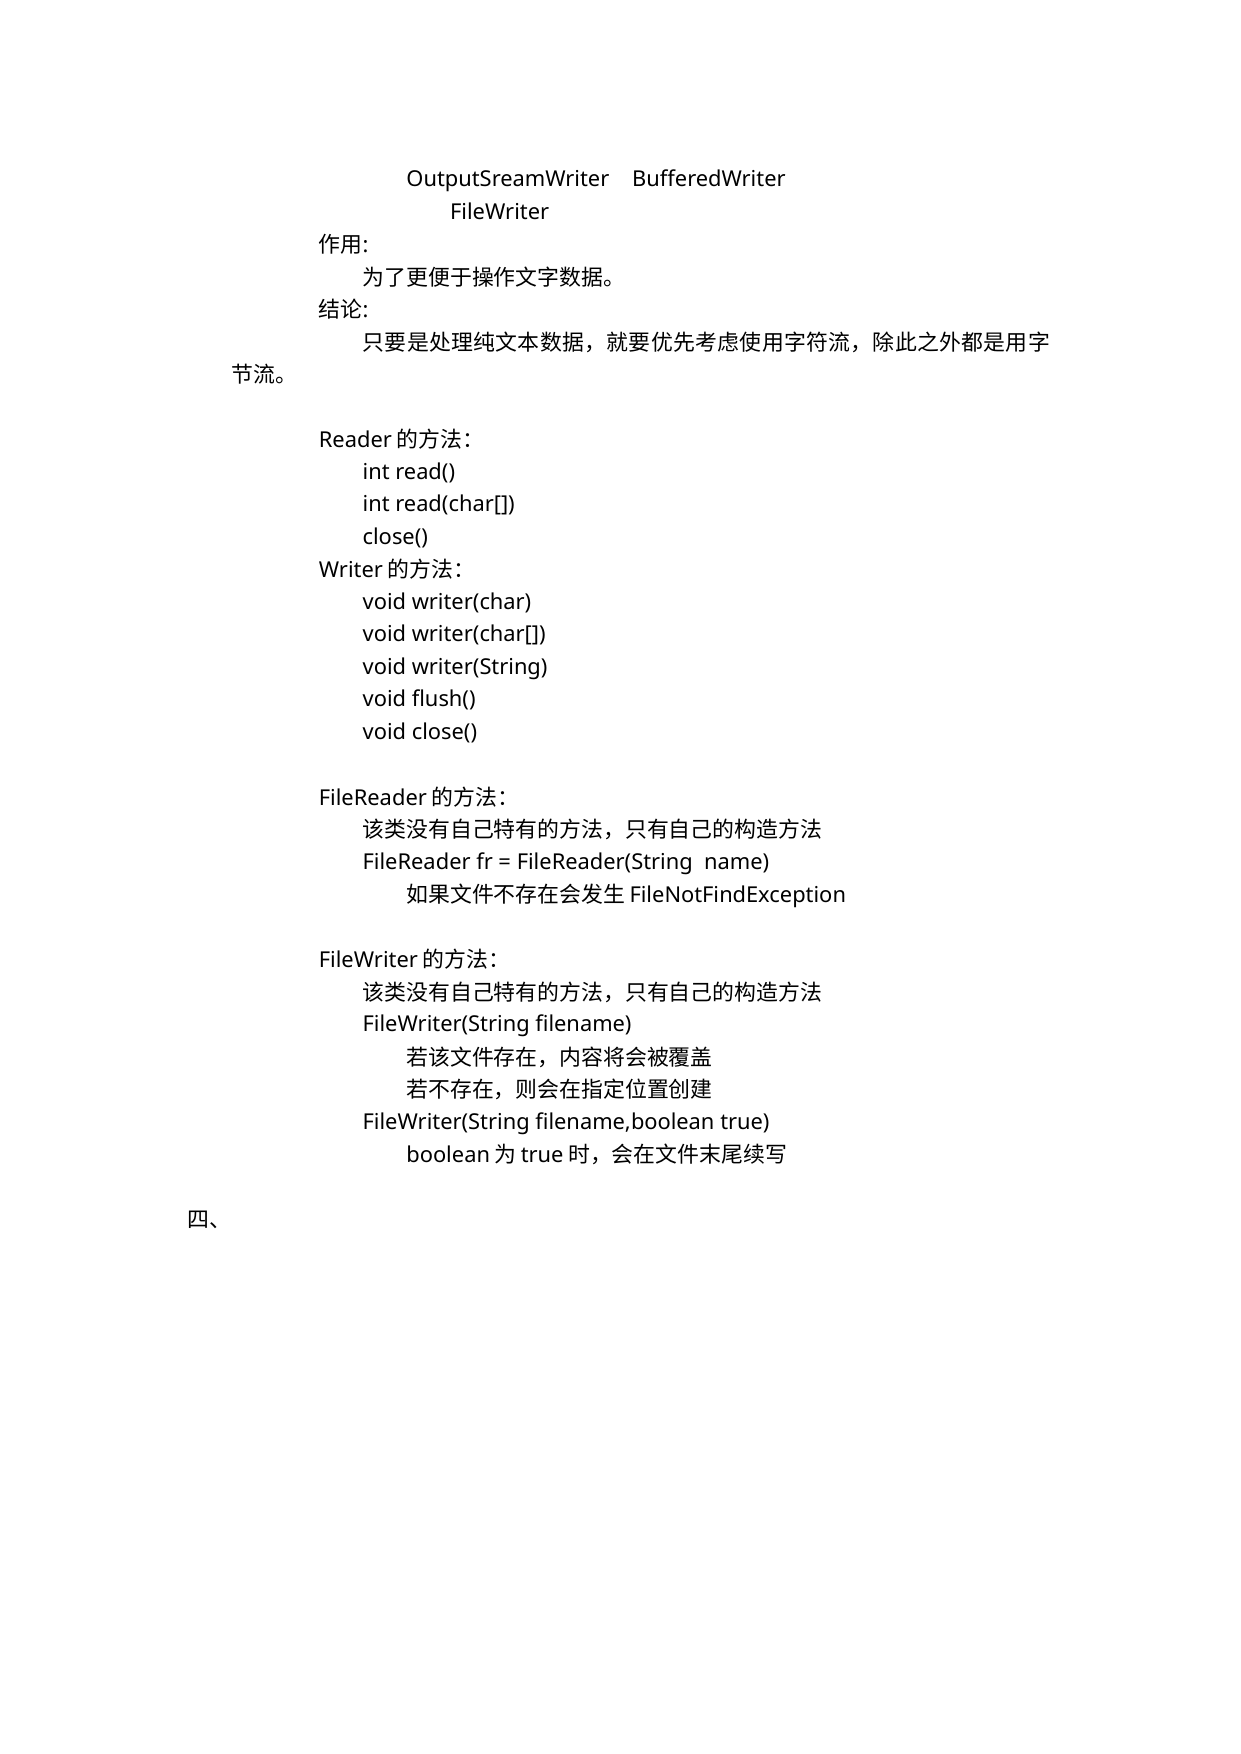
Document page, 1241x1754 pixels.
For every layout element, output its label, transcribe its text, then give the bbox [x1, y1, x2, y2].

list 结论: [231, 292, 1053, 324]
list void flush() [231, 682, 1053, 714]
list FileReader的方法： [231, 779, 1053, 812]
list void writer(char) [231, 584, 1053, 617]
list Writer的方法： [231, 552, 1053, 584]
list 如果文件不存在会发生FileNotFindException [231, 877, 1053, 909]
list 为了更便于操作文字数据。 [231, 259, 1053, 292]
list 作用: [231, 227, 1053, 259]
list 若不存在，则会在指定位置创建 [231, 1072, 1053, 1104]
list Reader的方法： [231, 422, 1053, 454]
list FileWriter [231, 194, 1053, 227]
list close() [231, 519, 1053, 552]
list void close() [231, 714, 1053, 747]
list OutputSreamWriter BufferedWriter [231, 162, 1053, 194]
list int read() [231, 454, 1053, 487]
list FileWriter(String filename,boolean true) [231, 1104, 1053, 1137]
list 只要是处理纯文本数据，就要优先考虑使用字符流，除此之外都是用字节流。 [231, 324, 1053, 389]
list void writer(String) [231, 649, 1053, 682]
list FileWriter的方法： [231, 942, 1053, 974]
list FileWriter(String filename) [231, 1007, 1053, 1039]
list 该类没有自己特有的方法，只有自己的构造方法 [231, 974, 1053, 1007]
list boolean为true时，会在文件末尾续写 [231, 1137, 1053, 1169]
list 若该文件存在，内容将会被覆盖 [231, 1039, 1053, 1072]
list 该类没有自己特有的方法，只有自己的构造方法 [231, 812, 1053, 844]
list void writer(char[]) [231, 617, 1053, 649]
list FileReader fr = FileReader(String name) [231, 844, 1053, 877]
list int read(char[]) [231, 487, 1053, 519]
